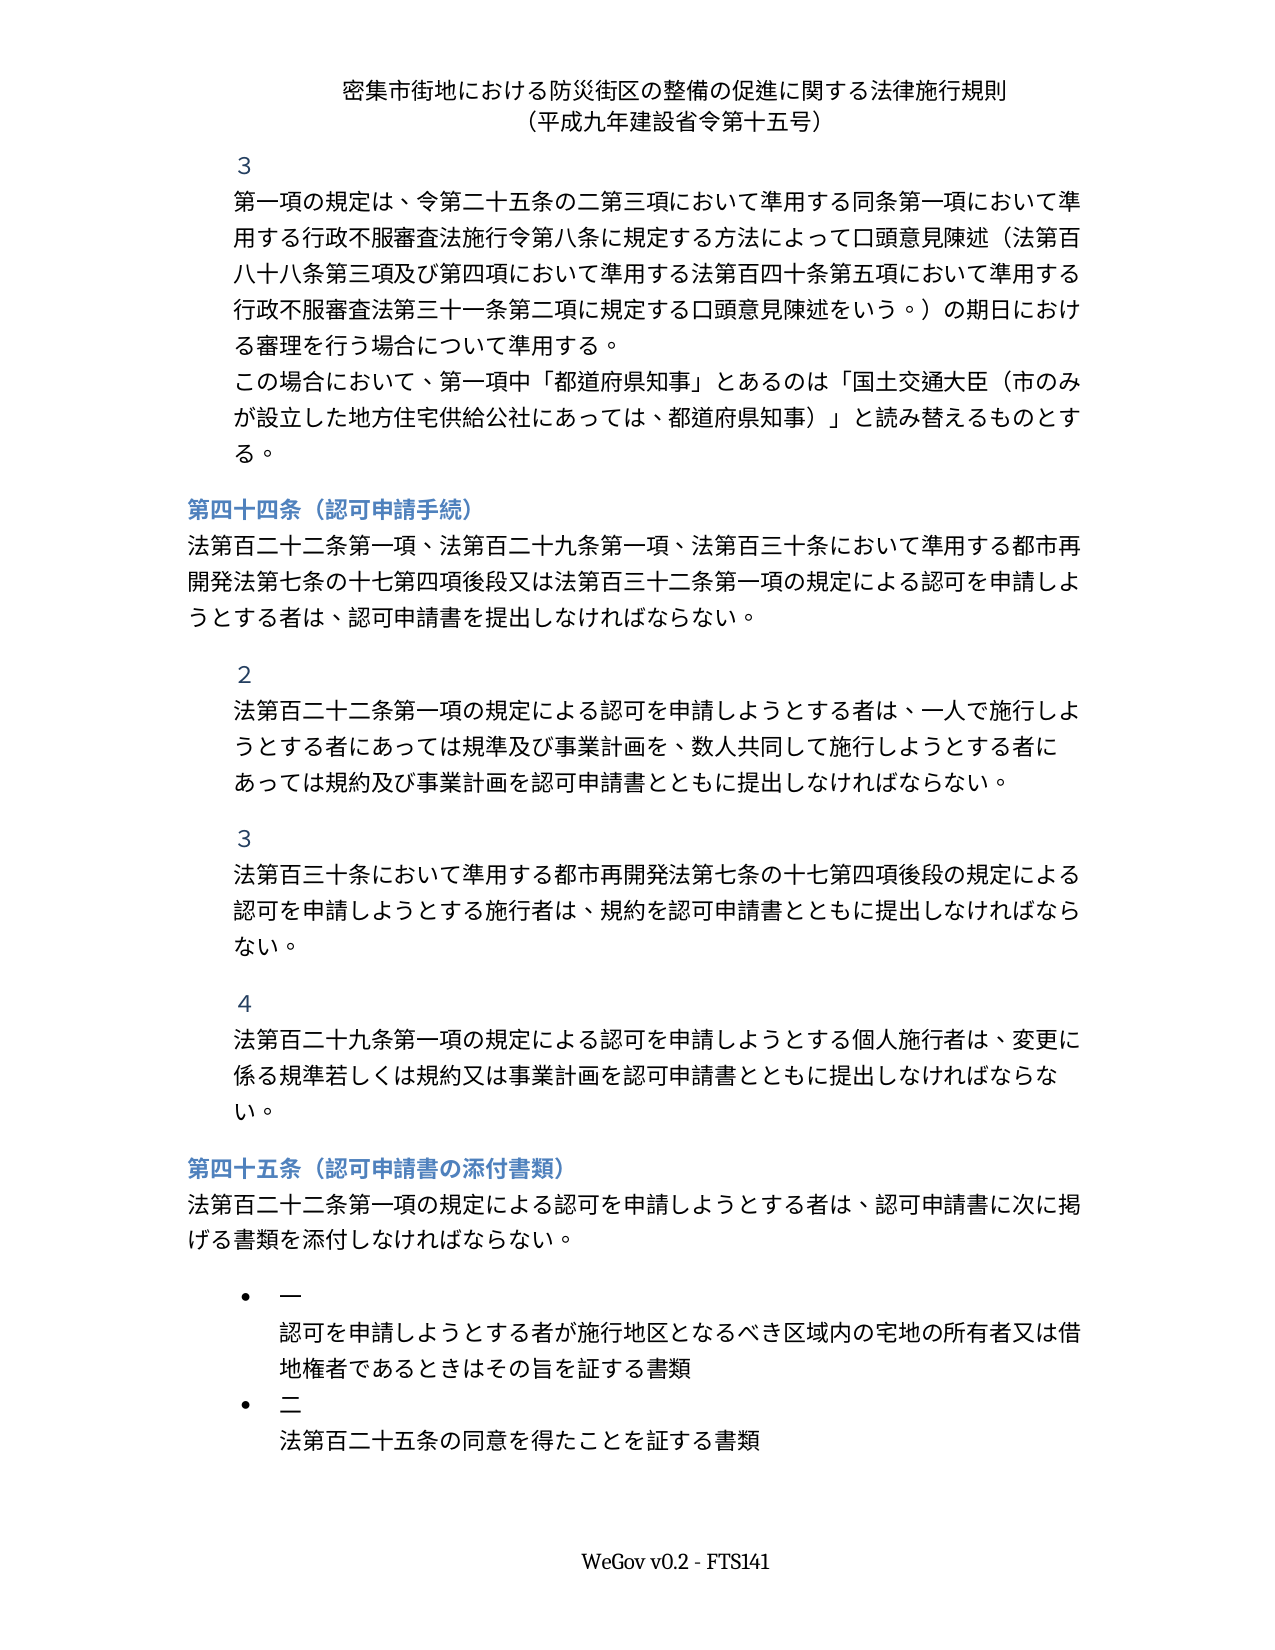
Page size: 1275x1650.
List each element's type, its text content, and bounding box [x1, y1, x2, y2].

text 法第百二十二条第一項、法第百二十九条第一項、法第百三十条において準用する都市再開発法第七条の十七第四項後段又は法第百三十二条第一項の規定による認可を申請しようとする者は、認可申請書を提出しなければならない。 [187, 530, 1087, 633]
subtitle ２ [233, 659, 1087, 690]
text 法第百二十二条第一項の規定による認可を申請しようとする者は、認可申請書に次に掲げる書類を添付しなければならない。 [187, 1188, 1087, 1256]
text 第一項の規定は、令第二十五条の二第三項において準用する同条第一項において準用する行政不服審査法施行令第八条に規定する方法によって口頭意見陳述（法第百八十八条第三項及び第四項において準用する法第百四十条第五項において準用する行政不服審査法第三十一条第二項に規定する口頭意見陳述をいう。）の期日における審理を行う場合について準用する。 この場合において、第一項中「都道府県知事」とあるのは「国土交通大臣（市のみが設立した地方住宅供給公社にあっては、都道府県知事）」と読み替えるものとする。 [233, 186, 1087, 469]
text 法第百二十二条第一項の規定による認可を申請しようとする者は、一人で施行しようとする者にあっては規準及び事業計画を、数人共同して施行しようとする者にあっては規約及び事業計画を認可申請書とともに提出しなければならない。 [233, 695, 1087, 798]
subtitle 第四十四条（認可申請手続） [187, 494, 1087, 526]
subtitle ３ [233, 823, 1087, 855]
text 法第百二十九条第一項の規定による認可を申請しようとする個人施行者は、変更に係る規準若しくは規約又は事業計画を認可申請書とともに提出しなければならない。 [233, 1024, 1087, 1127]
list 二 法第百二十五条の同意を得たことを証する書類 [242, 1389, 1087, 1456]
subtitle ３ [233, 150, 1087, 181]
list 一 認可を申請しようとする者が施行地区となるべき区域内の宅地の所有者又は借地権者であるときはその旨を証する書類 [242, 1281, 1087, 1384]
text 法第百三十条において準用する都市再開発法第七条の十七第四項後段の規定による認可を申請しようとする施行者は、規約を認可申請書とともに提出しなければならない。 [233, 859, 1087, 962]
subtitle 第四十五条（認可申請書の添付書類） [187, 1153, 1087, 1184]
subtitle ４ [233, 988, 1087, 1019]
